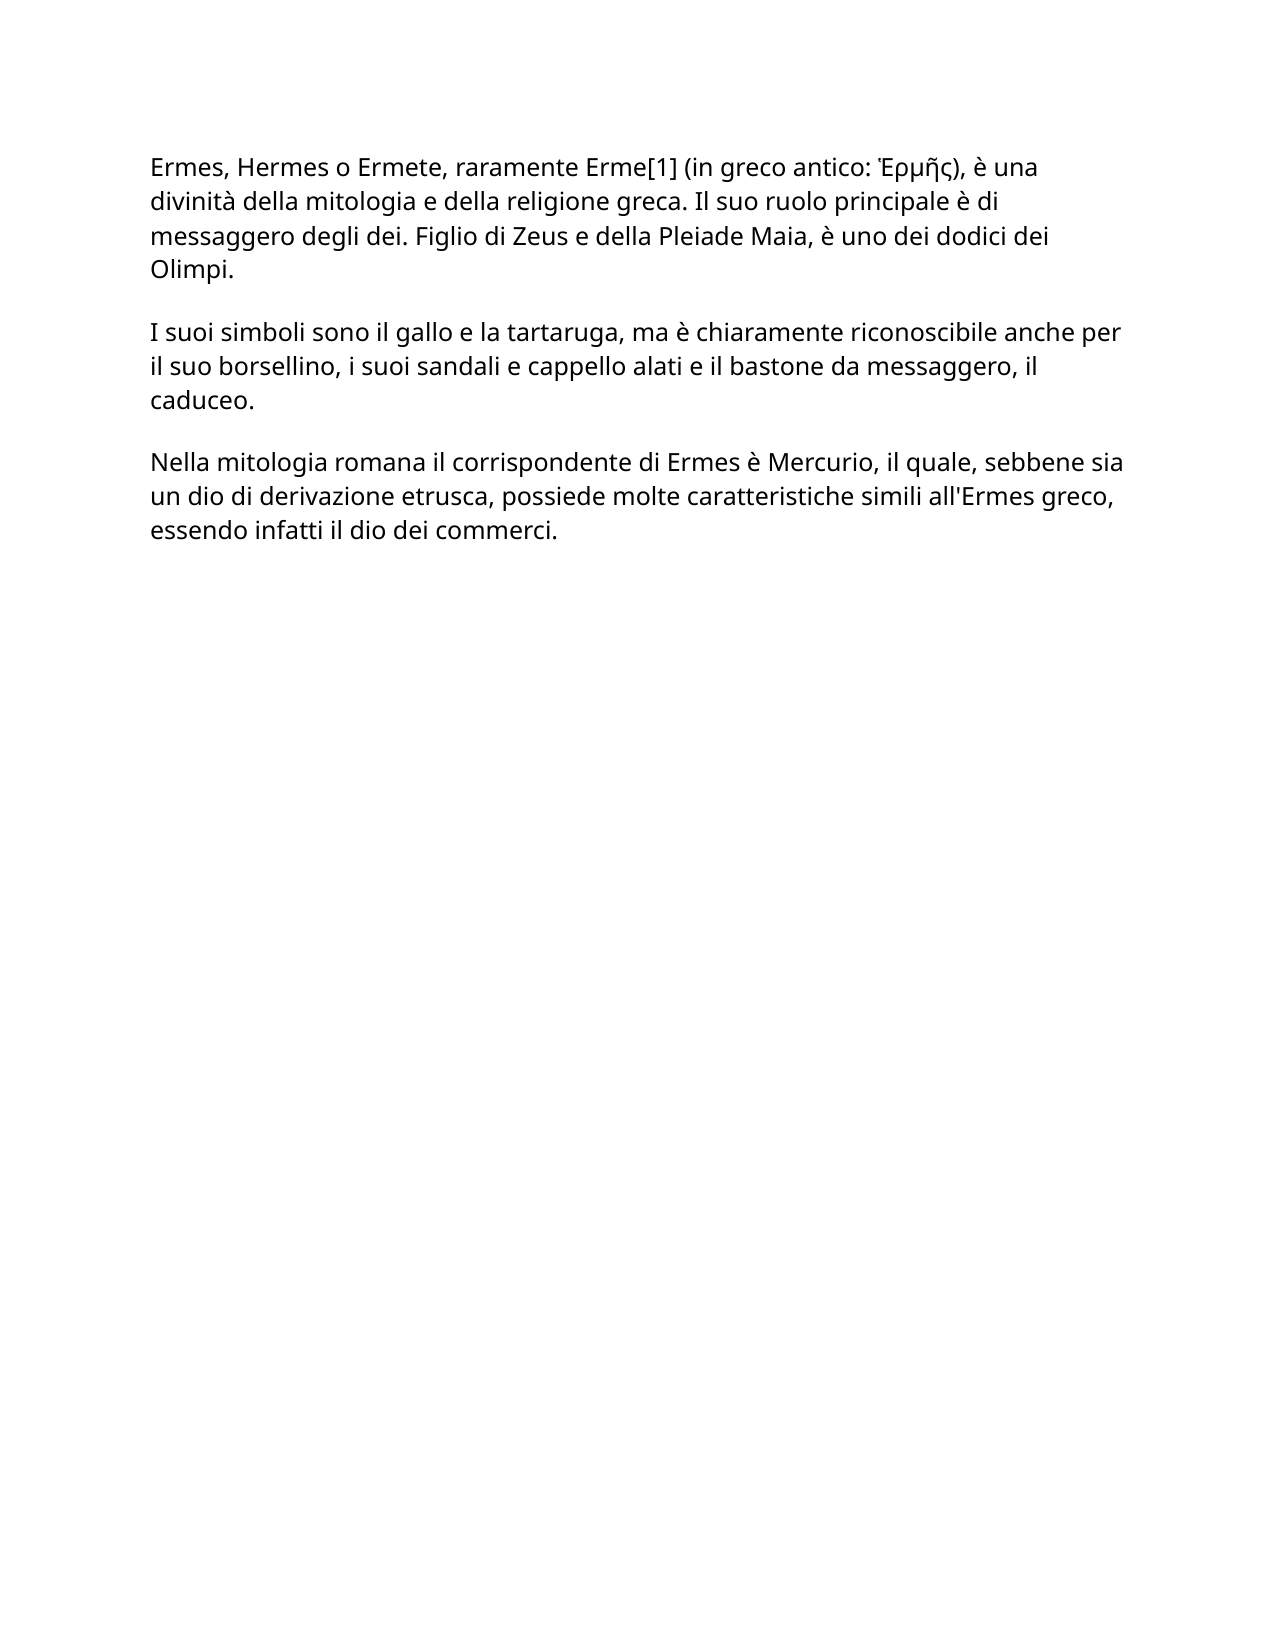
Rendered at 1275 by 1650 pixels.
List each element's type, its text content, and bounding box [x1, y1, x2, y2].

text Nella mitologia romana il corrispondente di Ermes è Mercurio, il quale, sebbene sia un dio di derivazione etrusca, possiede molte caratteristiche simili all'Ermes greco, essendo infatti il dio dei commerci. [150, 446, 1125, 548]
text Ermes, Hermes o Ermete, raramente Erme[1] (in greco antico: Ἑρμῆς), è una divinità della mitologia e della religione greca. Il suo ruolo principale è di messaggero degli dei. Figlio di Zeus e della Pleiade Maia, è uno dei dodici dei Olimpi. [150, 150, 1125, 286]
text I suoi simboli sono il gallo e la tartaruga, ma è chiaramente riconoscibile anche per il suo borsellino, i suoi sandali e cappello alati e il bastone da messaggero, il caduceo. [150, 315, 1125, 417]
